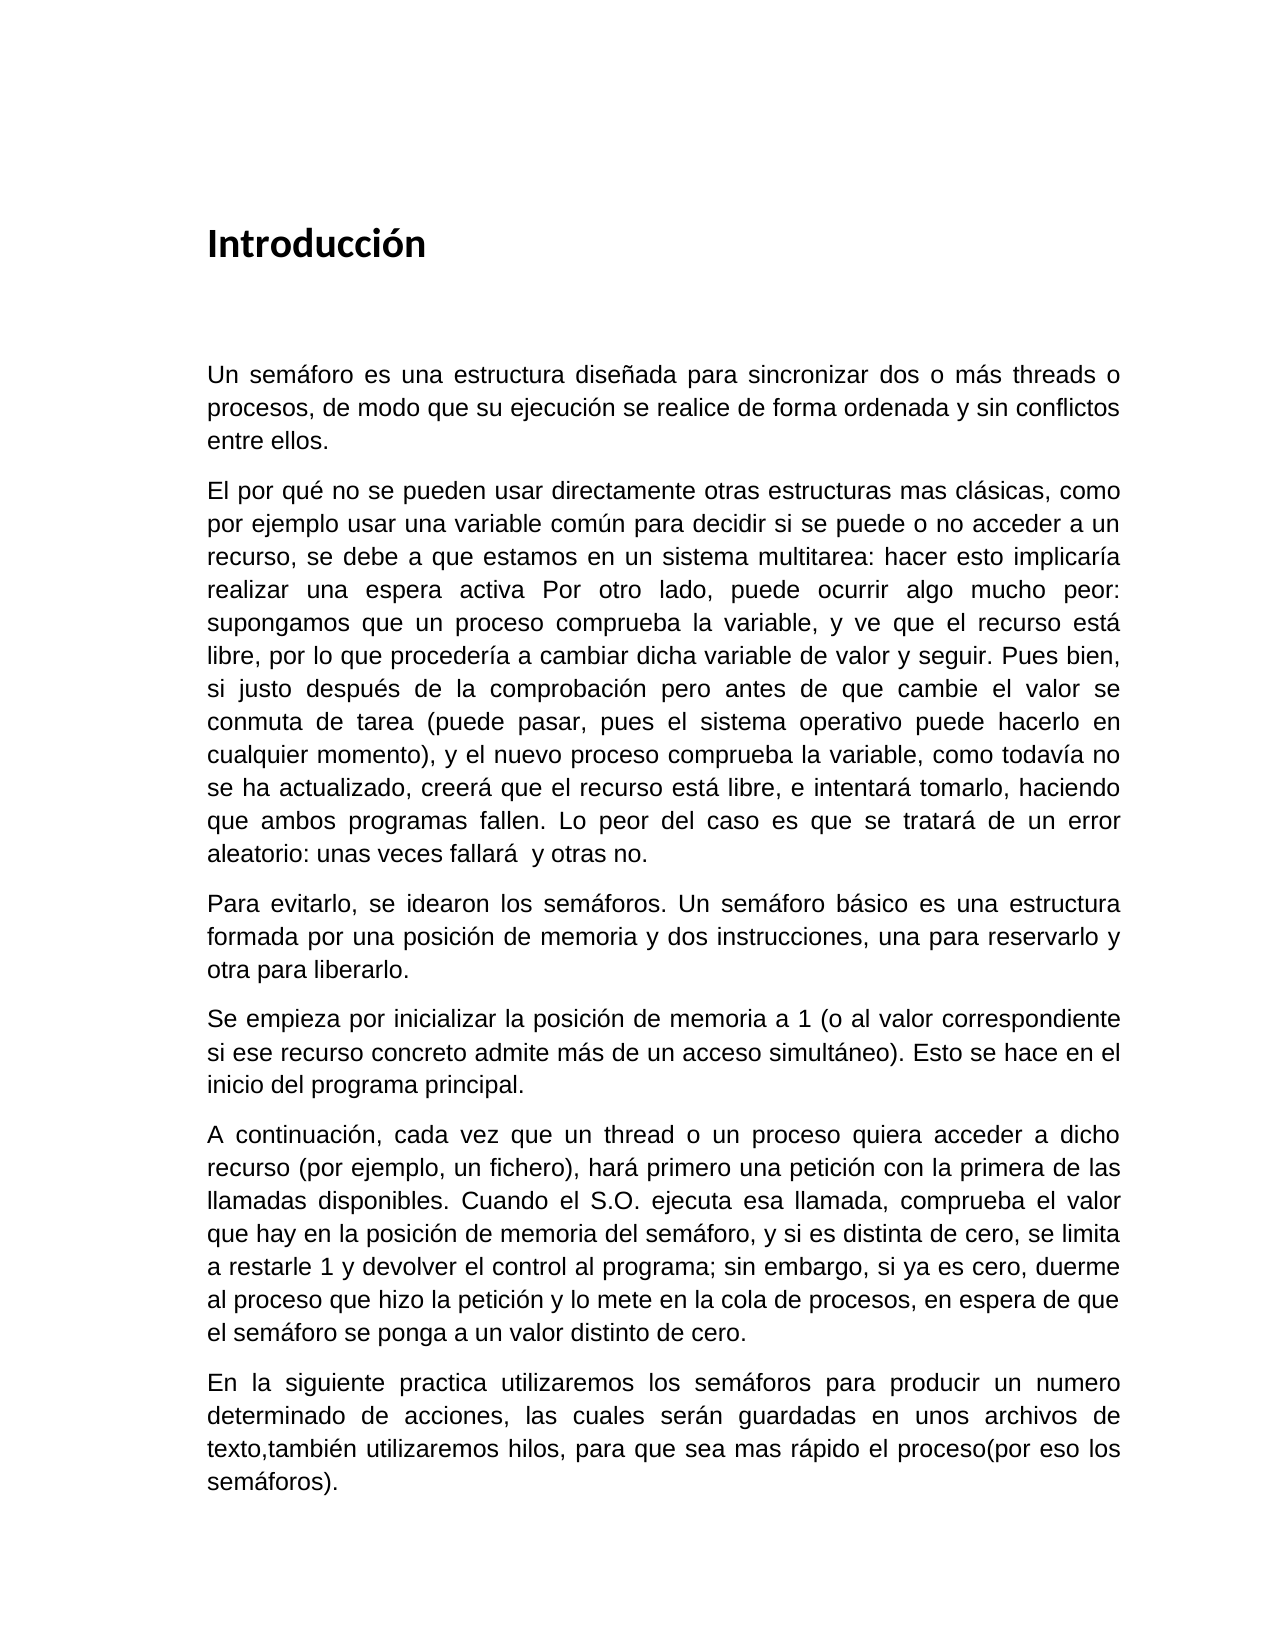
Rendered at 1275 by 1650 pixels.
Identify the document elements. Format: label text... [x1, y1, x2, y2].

text En la siguiente practica utilizaremos los semáforos para producir un numero determinado de acciones, las cuales serán guardadas en unos archivos de texto,también utilizaremos hilos, para que sea mas rápido el proceso(por eso los semáforos). [207, 1368, 1122, 1496]
text El por qué no se pueden usar directamente otras estructuras mas clásicas, como por ejemplo usar una variable común para decidir si se puede o no acceder a un recurso, se debe a que estamos en un sistema multitarea: hacer esto implicaría realizar una espera activa Por otro lado, puede ocurrir algo mucho peor: supongamos que un proceso comprueba la variable, y ve que el recurso está libre, por lo que procedería a cambiar dicha variable de valor y seguir. Pues bien, si justo después de la comprobación pero antes de que cambie el valor se conmuta de tarea (puede pasar, pues el sistema operativo puede hacerlo en cualquier momento), y el nuevo proceso comprueba la variable, como todavía no se ha actualizado, creerá que el recurso está libre, e intentará tomarlo, haciendo que ambos programas fallen. Lo peor del caso es que se tratará de un error aleatorio: unas veces fallará y otras no. [207, 476, 1122, 868]
text Se empieza por inicializar la posición de memoria a 1 (o al valor correspondiente si ese recurso concreto admite más de un acceso simultáneo). Esto se hace en el inicio del programa principal. [207, 1004, 1122, 1099]
text Un semáforo es una estructura diseñada para sincronizar dos o más threads o procesos, de modo que su ejecución se realice de forma ordenada y sin conflictos entre ellos. [207, 360, 1122, 455]
text Introducción [207, 217, 1122, 268]
text Para evitarlo, se idearon los semáforos. Un semáforo básico es una estructura formada por una posición de memoria y dos instrucciones, una para reservarlo y otra para liberarlo. [207, 889, 1122, 983]
text A continuación, cada vez que un thread o un proceso quiera acceder a dicho recurso (por ejemplo, un fichero), hará primero una petición con la primera de las llamadas disponibles. Cuando el S.O. ejecuta esa llamada, comprueba el valor que hay en la posición de memoria del semáforo, y si es distinta de cero, se limita a restarle 1 y devolver el control al programa; sin embargo, si ya es cero, duerme al proceso que hizo la petición y lo mete en la cola de procesos, en espera de que el semáforo se ponga a un valor distinto de cero. [207, 1120, 1122, 1347]
